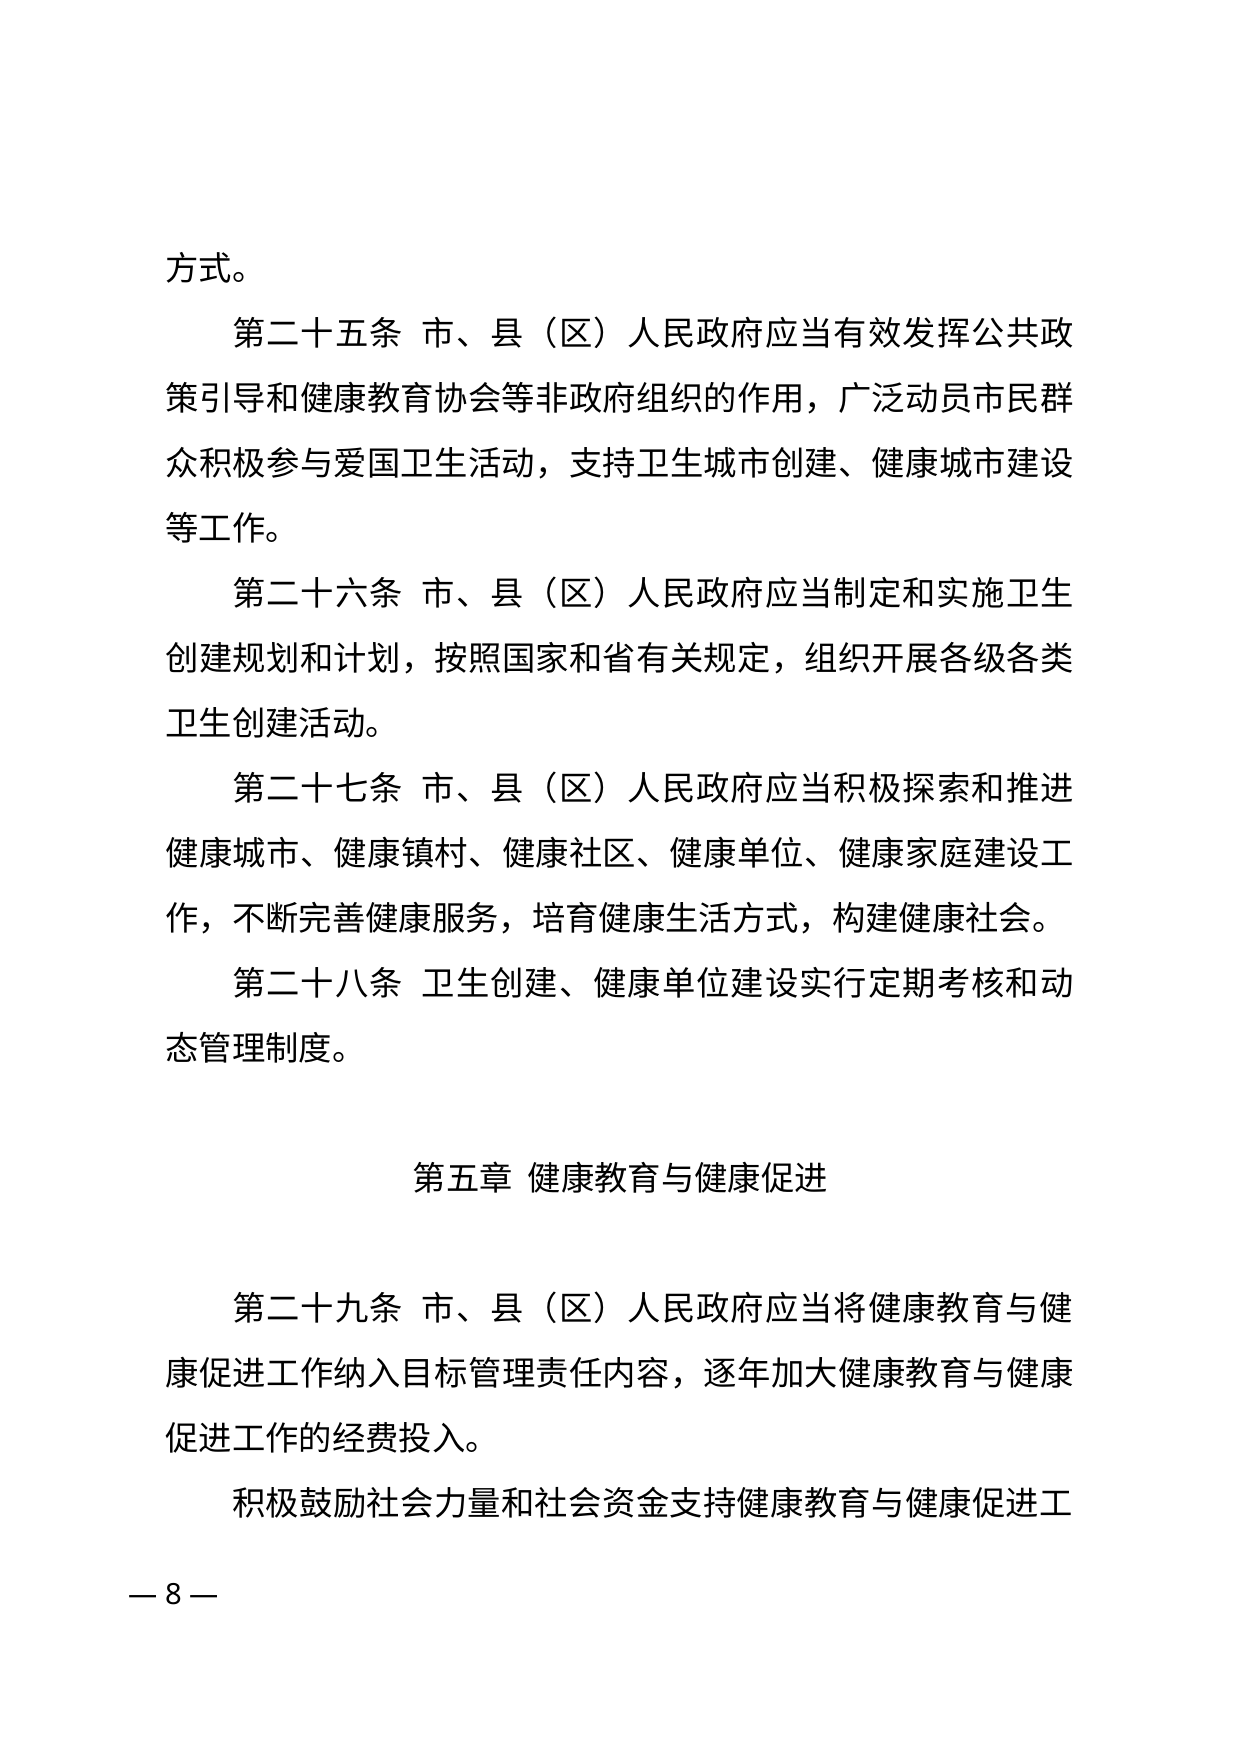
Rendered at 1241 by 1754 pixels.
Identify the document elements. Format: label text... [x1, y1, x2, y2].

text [165, 1468, 1075, 1533]
text 第二十六条 市、县（区）人民政府应当制定和实施卫生创建规划和计划，按照国家和省有关规定，组织开展各级各类卫生创建活动。 [165, 558, 1075, 753]
text 第二十八条 卫生创建、健康单位建设实行定期考核和动态管理制度。 [165, 948, 1075, 1078]
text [165, 233, 1075, 298]
text 第二十七条 市、县（区）人民政府应当积极探索和推进健康城市、健康镇村、健康社区、健康单位、健康家庭建设工作，不断完善健康服务，培育健康生活方式，构建健康社会。 [165, 753, 1075, 948]
text 第五章 健康教育与健康促进 [165, 1143, 1075, 1208]
text 第二十九条 市、县（区）人民政府应当将健康教育与健康促进工作纳入目标管理责任内容，逐年加大健康教育与健康促进工作的经费投入。 [165, 1273, 1075, 1468]
text 第二十五条 市、县（区）人民政府应当有效发挥公共政策引导和健康教育协会等非政府组织的作用，广泛动员市民群众积极参与爱国卫生活动，支持卫生城市创建、健康城市建设等工作。 [165, 298, 1075, 558]
